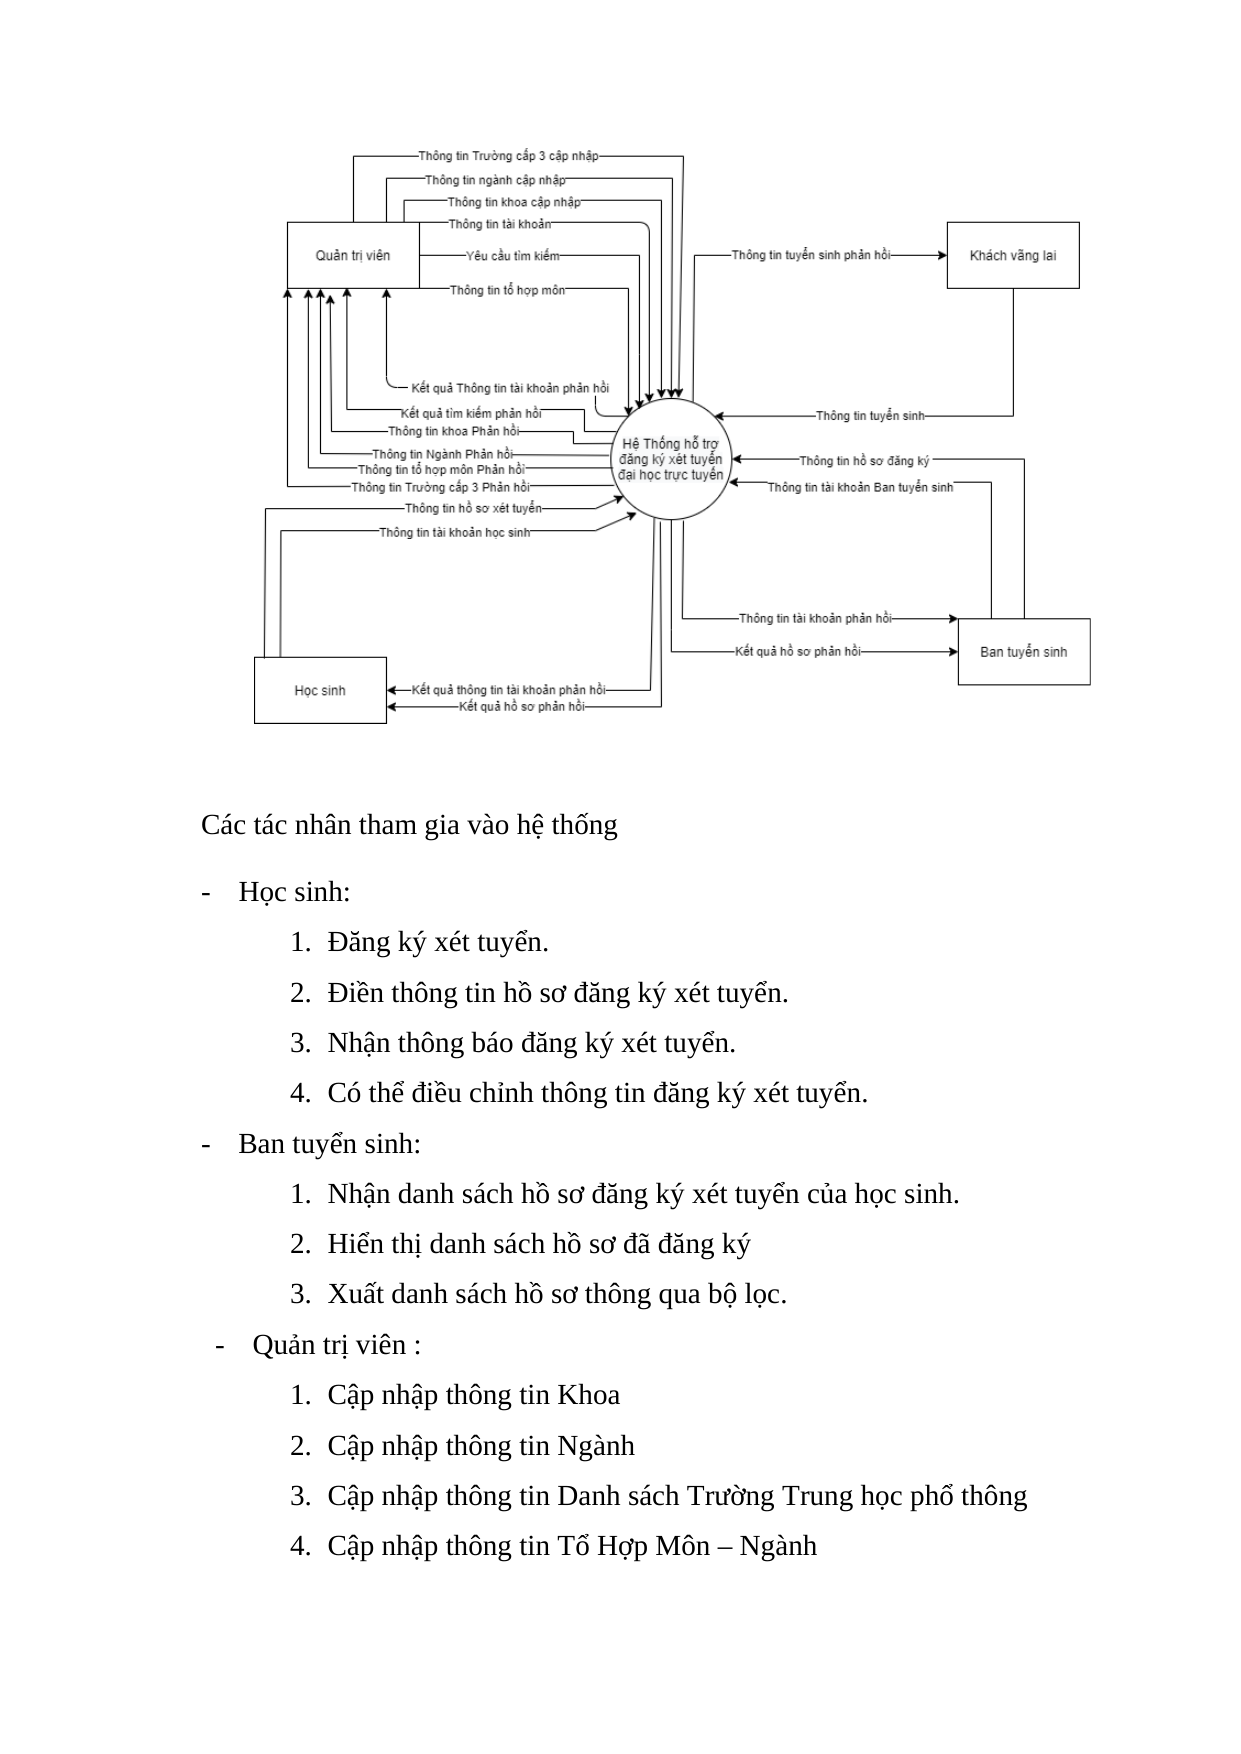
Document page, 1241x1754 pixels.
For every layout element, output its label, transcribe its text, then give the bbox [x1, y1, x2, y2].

list Xuất danh sách hồ sơ thông qua bộ lọc. [290, 1277, 1122, 1310]
list Ban tuyển sinh: [201, 1126, 1122, 1159]
list Nhận danh sách hồ sơ đăng ký xét tuyển của học sinh. [290, 1176, 1122, 1209]
list Cập nhập thông tin Ngành [290, 1428, 1122, 1461]
list Hiển thị danh sách hồ sơ đã đăng ký [290, 1226, 1122, 1260]
text Các tác nhân tham gia vào hệ thống [201, 807, 1122, 841]
list Có thể điều chỉnh thông tin đăng ký xét tuyển. [290, 1075, 1122, 1109]
list Nhận thông báo đăng ký xét tuyển. [290, 1025, 1122, 1059]
picture [254, 148, 1091, 724]
list Điền thông tin hồ sơ đăng ký xét tuyển. [290, 975, 1122, 1008]
list Đăng ký xét tuyển. [290, 924, 1122, 958]
list Học sinh: [201, 874, 1122, 908]
list Cập nhập thông tin Tổ Hợp Môn – Ngành [290, 1528, 1122, 1562]
list Cập nhập thông tin Danh sách Trường Trung học phổ thông [290, 1478, 1122, 1511]
list Cập nhập thông tin Khoa [290, 1377, 1122, 1411]
list Quản trị viên : [215, 1327, 1122, 1361]
